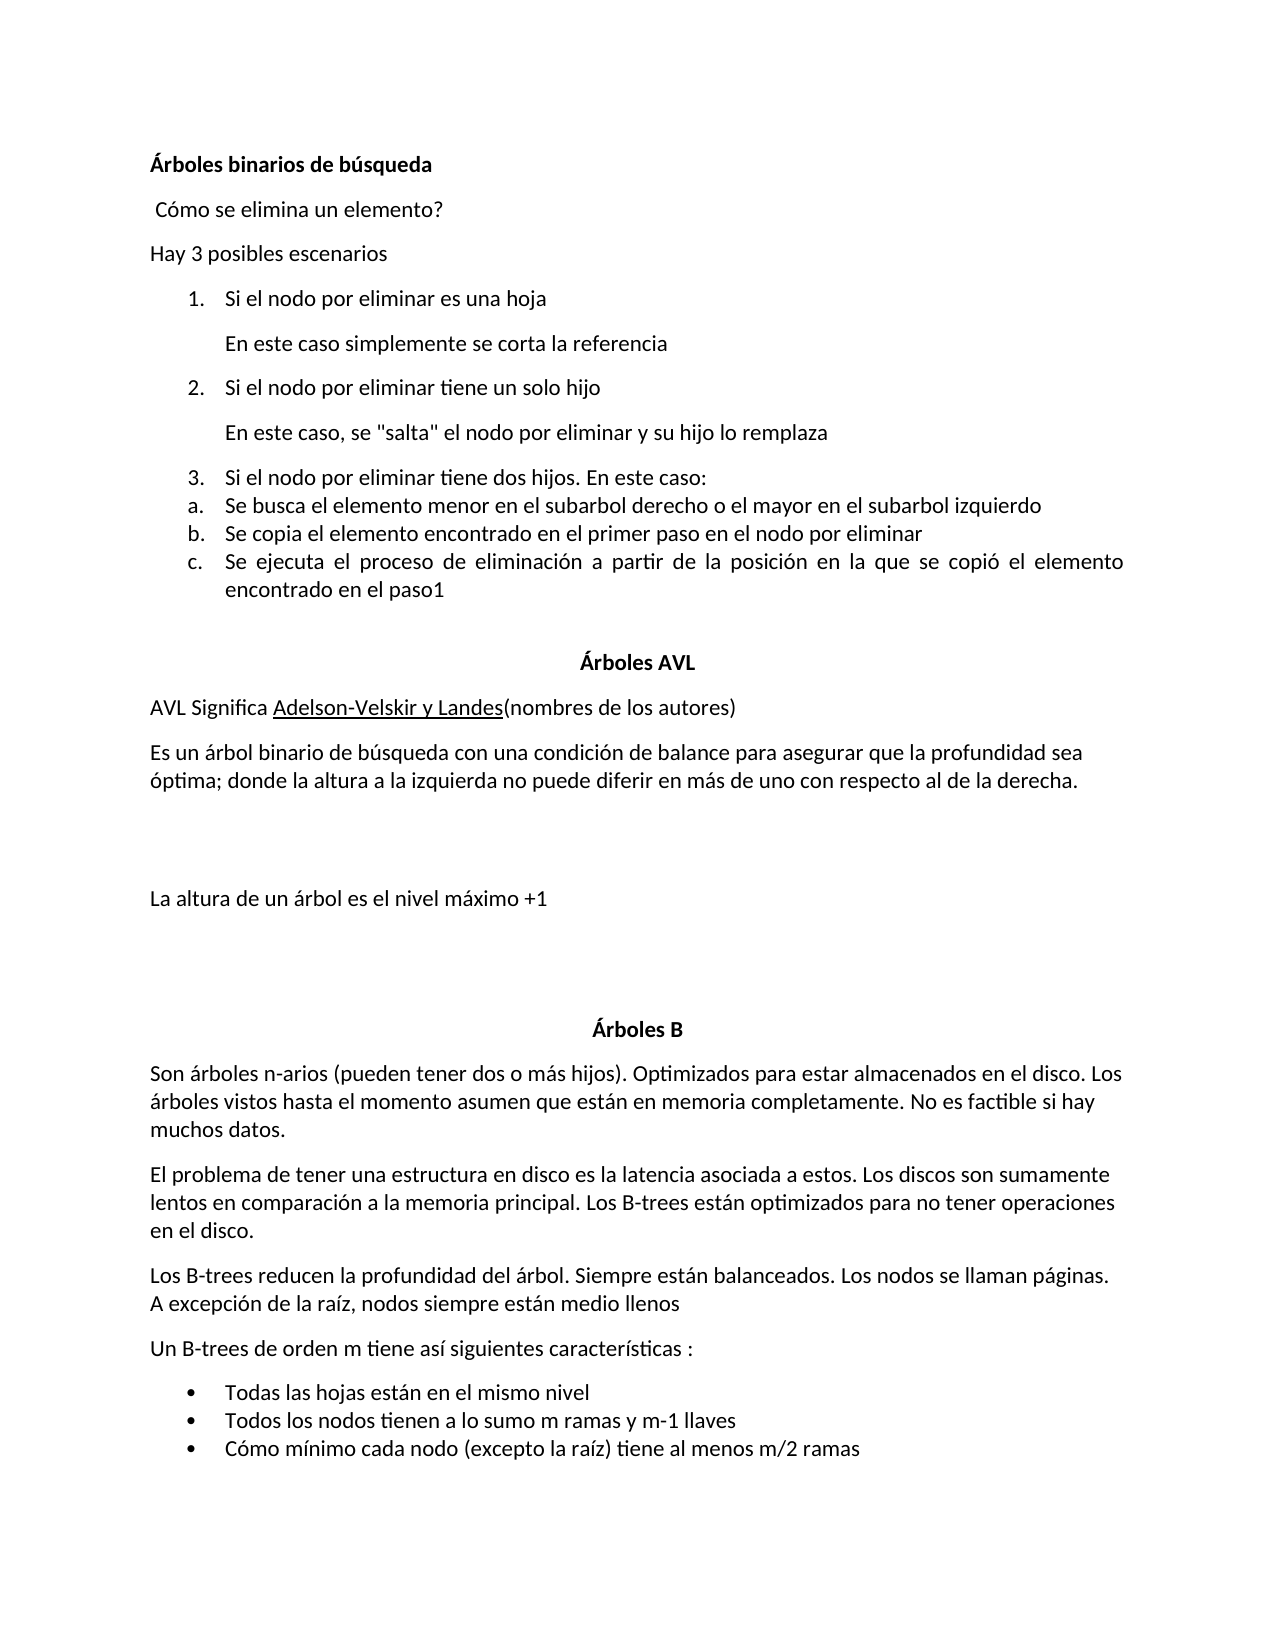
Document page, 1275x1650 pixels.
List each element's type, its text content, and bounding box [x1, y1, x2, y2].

text Los B-trees reducen la profundidad del árbol. Siempre están balanceados. Los nodos se llaman páginas. A excepción de la raíz, nodos siempre están medio llenos [150, 1261, 1125, 1317]
text Un B-trees de orden m tiene así siguientes características : [150, 1334, 1125, 1362]
text La altura de un árbol es el nivel máximo +1 [150, 884, 1125, 998]
text AVL Significa Adelson-Velskir y Landes(nombres de los autores) [150, 693, 1125, 721]
text Árboles binarios de búsqueda [150, 150, 1125, 178]
text Cómo se elimina un elemento? [150, 195, 1125, 223]
text Hay 3 posibles escenarios [150, 239, 1125, 267]
list Todos los nodos tienen a lo sumo m ramas y m-1 llaves [187, 1406, 1125, 1434]
list Todas las hojas están en el mismo nivel [187, 1378, 1125, 1406]
list Se copia el elemento encontrado en el primer paso en el nodo por eliminar [187, 519, 1125, 547]
list Si el nodo por eliminar tiene dos hijos. En este caso: [187, 463, 1125, 491]
list Cómo mínimo cada nodo (excepto la raíz) tiene al menos m/2 ramas [187, 1434, 1125, 1462]
list Se ejecuta el proceso de eliminación a partir de la posición en la que se copió el elemento encontrado en el paso1 [187, 547, 1125, 603]
text Es un árbol binario de búsqueda con una condición de balance para asegurar que la profundidad sea óptima; donde la altura a la izquierda no puede diferir en más de uno con respecto al de la derecha. [150, 738, 1125, 794]
text En este caso, se "salta" el nodo por eliminar y su hijo lo remplaza [225, 418, 1125, 446]
text El problema de tener una estructura en disco es la latencia asociada a estos. Los discos son sumamente lentos en comparación a la memoria principal. Los B-trees están optimizados para no tener operaciones en el disco. [150, 1160, 1125, 1244]
list Se busca el elemento menor en el subarbol derecho o el mayor en el subarbol izquierdo [187, 491, 1125, 519]
list Si el nodo por eliminar es una hoja [187, 284, 1125, 312]
text Árboles AVL [150, 648, 1125, 676]
text Árboles B [150, 1015, 1125, 1043]
text En este caso simplemente se corta la referencia [225, 329, 1125, 357]
list Si el nodo por eliminar tiene un solo hijo [187, 373, 1125, 401]
text Son árboles n-arios (pueden tener dos o más hijos). Optimizados para estar almacenados en el disco. Los árboles vistos hasta el momento asumen que están en memoria completamente. No es factible si hay muchos datos. [150, 1059, 1125, 1143]
